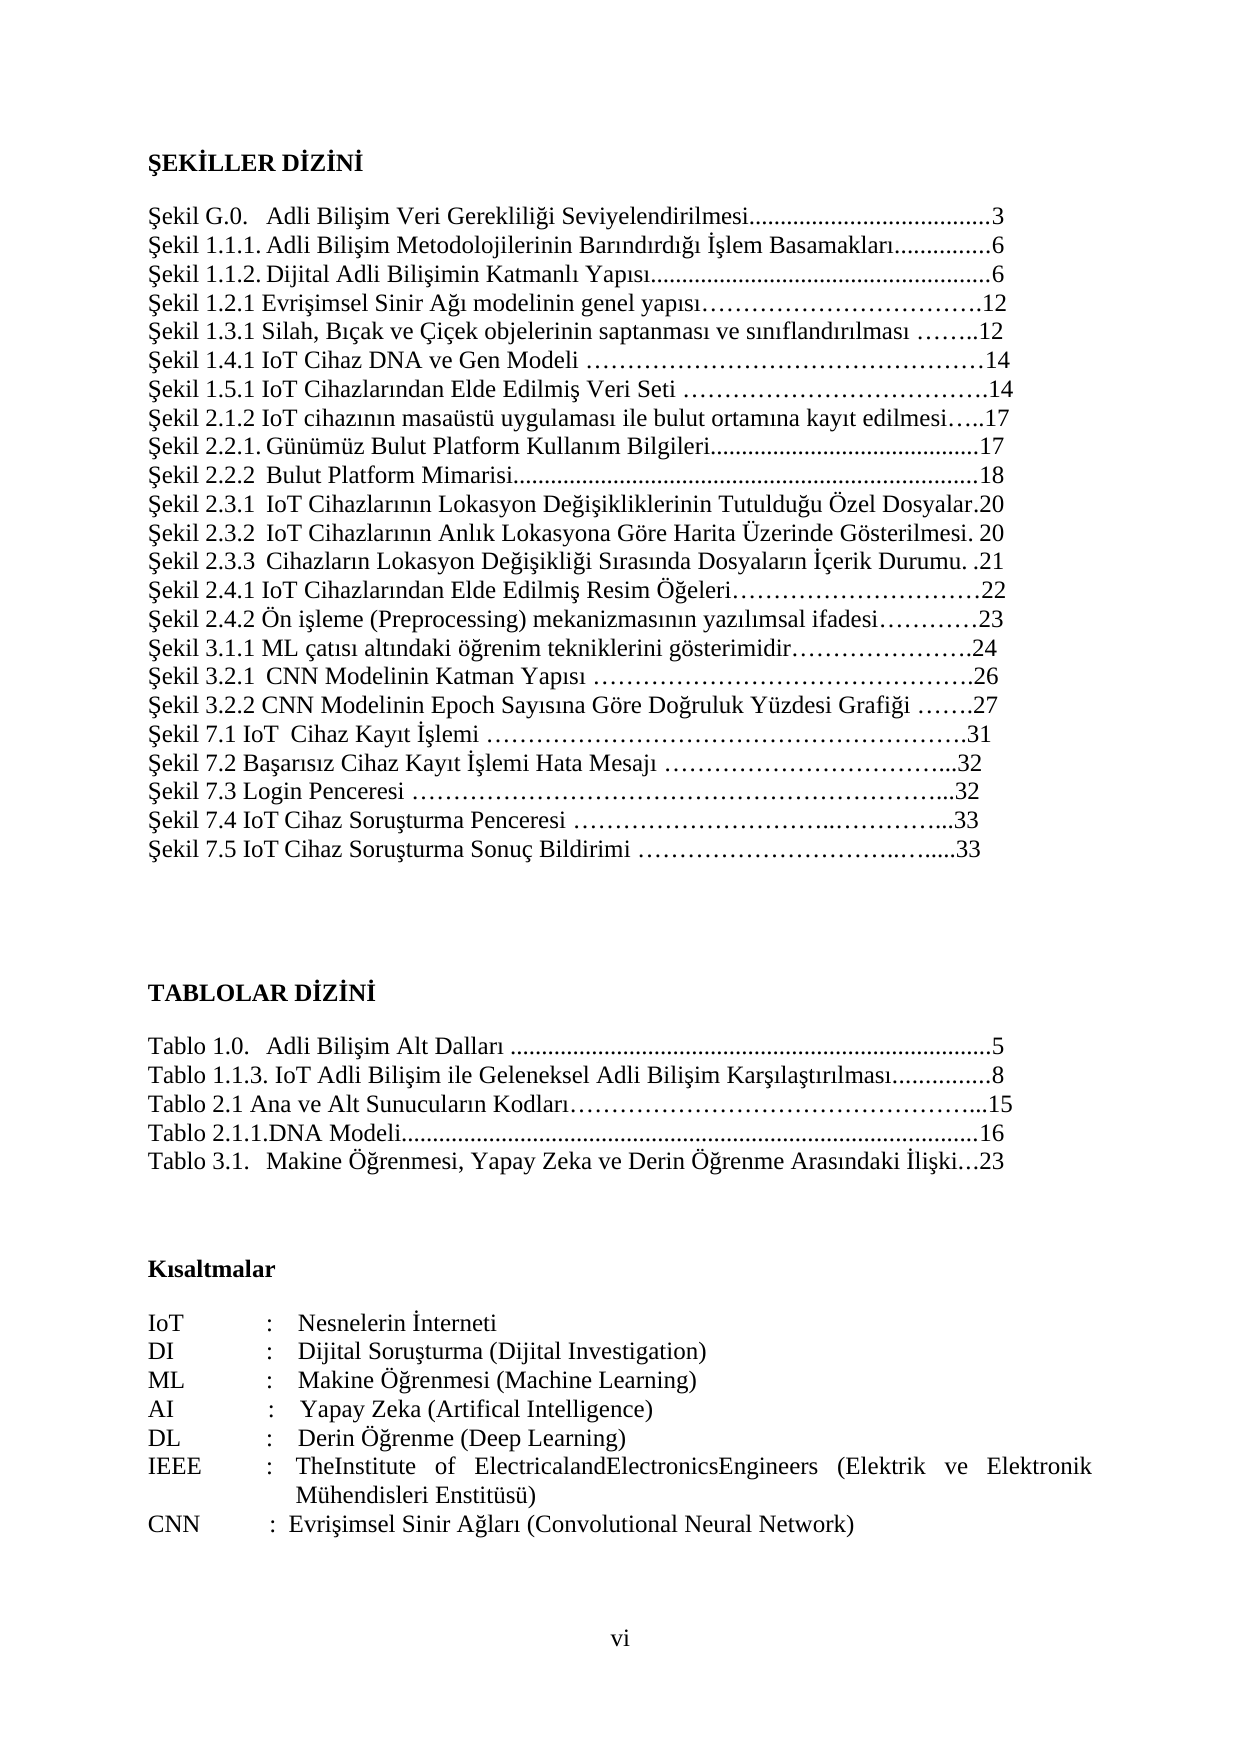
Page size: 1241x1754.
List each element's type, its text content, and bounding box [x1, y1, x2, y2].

text Tablo 2.1.1.DNA Modeli 16 [148, 1118, 1093, 1146]
text IoT : Nesnelerin İnterneti [148, 1308, 1093, 1336]
text Şekil 3.2.1 CNN Modelinin Katman Yapısı ……………………………………….26 [148, 661, 1093, 690]
text Tablo 1.1.3. IoT Adli Bilişim ile Geleneksel Adli Bilişim Karşılaştırılması 8 [148, 1060, 1093, 1089]
text Şekil 2.3.2 IoT Cihazlarının Anlık Lokasyona Göre Harita Üzerinde Gösterilmesi 20 [148, 518, 1093, 546]
text CNN : Evrişimsel Sinir Ağları (Convolutional Neural Network) [148, 1509, 1093, 1538]
text Şekil 7.2 Başarısız Cihaz Kayıt İşlemi Hata Mesajı ……………………………...32 [148, 748, 1093, 776]
text Tablo 1.0. Adli Bilişim Alt Dalları 5 [148, 1031, 1093, 1060]
text Şekil G.0. Adli Bilişim Veri Gerekliliği Seviyelendirilmesi 3 [148, 201, 1093, 230]
text Şekil 2.3.3 Cihazların Lokasyon Değişikliği Sırasında Dosyaların İçerik Durumu 21 [148, 546, 1093, 575]
text Şekil 1.1.2. Dijital Adli Bilişimin Katmanlı Yapısı 6 [148, 259, 1093, 288]
text ML : Makine Öğrenmesi (Machine Learning) [148, 1365, 1093, 1394]
text Kısaltmalar [148, 1254, 1093, 1283]
text Şekil 2.1.2 IoT cihazının masaüstü uygulaması ile bulut ortamına kayıt edilmesi…..17 [148, 403, 1093, 431]
text Şekil 2.2.1. Günümüz Bulut Platform Kullanım Bilgileri 17 [148, 431, 1093, 460]
text Şekil 3.2.2 CNN Modelinin Epoch Sayısına Göre Doğruluk Yüzdesi Grafiği …….27 [148, 690, 1093, 719]
text IEEE : TheInstitute of ElectricalandElectronicsEngineers (Elektrik ve Elektronik Mühendisleri Enstitüsü) [148, 1451, 1093, 1509]
text Şekil 2.2.2 Bulut Platform Mimarisi 18 [148, 460, 1093, 489]
text Şekil 7.4 IoT Cihaz Soruşturma Penceresi …………………………..…………...33 [148, 805, 1093, 834]
text DI : Dijital Soruşturma (Dijital Investigation) [148, 1336, 1093, 1365]
text Şekil 3.1.1 ML çatısı altındaki öğrenim tekniklerini gösterimidir………………….24 [148, 633, 1093, 661]
text Tablo 2.1 Ana ve Alt Sunucuların Kodları…………………………………………...15 [148, 1089, 1093, 1118]
text Şekil 2.3.1 IoT Cihazlarının Lokasyon Değişikliklerinin Tutulduğu Özel Dosyalar .20 [148, 489, 1093, 518]
text Şekil 1.1.1. Adli Bilişim Metodolojilerinin Barındırdığı İşlem Basamakları 6 [148, 230, 1093, 259]
text DL : Derin Öğrenme (Deep Learning) [148, 1423, 1093, 1451]
text Şekil 7.3 Login Penceresi ………………………………………………………...32 [148, 776, 1093, 805]
text Şekil 1.4.1 IoT Cihaz DNA ve Gen Modeli …………………………………………14 [148, 345, 1093, 374]
text Şekil 1.3.1 Silah, Bıçak ve Çiçek objelerinin saptanması ve sınıflandırılması ……..12 [148, 316, 1093, 345]
text TABLOLAR DİZİNİ [148, 978, 1093, 1006]
text Şekil 1.2.1 Evrişimsel Sinir Ağı modelinin genel yapısı…………………………….12 [148, 288, 1093, 316]
text Şekil 7.5 IoT Cihaz Soruşturma Sonuç Bildirimi …………………………..….....33 [148, 834, 1093, 863]
text ŞEKİLLER DİZİNİ [148, 148, 1093, 176]
text Şekil 7.1 IoT Cihaz Kayıt İşlemi ………………………………………………….31 [148, 719, 1093, 748]
text Şekil 1.5.1 IoT Cihazlarından Elde Edilmiş Veri Seti ……………………………….14 [148, 374, 1093, 403]
text Tablo 3.1. Makine Öğrenmesi, Yapay Zeka ve Derin Öğrenme Arasındaki İlişki 23 [148, 1146, 1093, 1175]
text AI : Yapay Zeka (Artifical Intelligence) [148, 1394, 1093, 1423]
text Şekil 2.4.2 Ön işleme (Preprocessing) mekanizmasının yazılımsal ifadesi…………23 [148, 604, 1093, 633]
text Şekil 2.4.1 IoT Cihazlarından Elde Edilmiş Resim Öğeleri…………………………22 [148, 575, 1093, 604]
